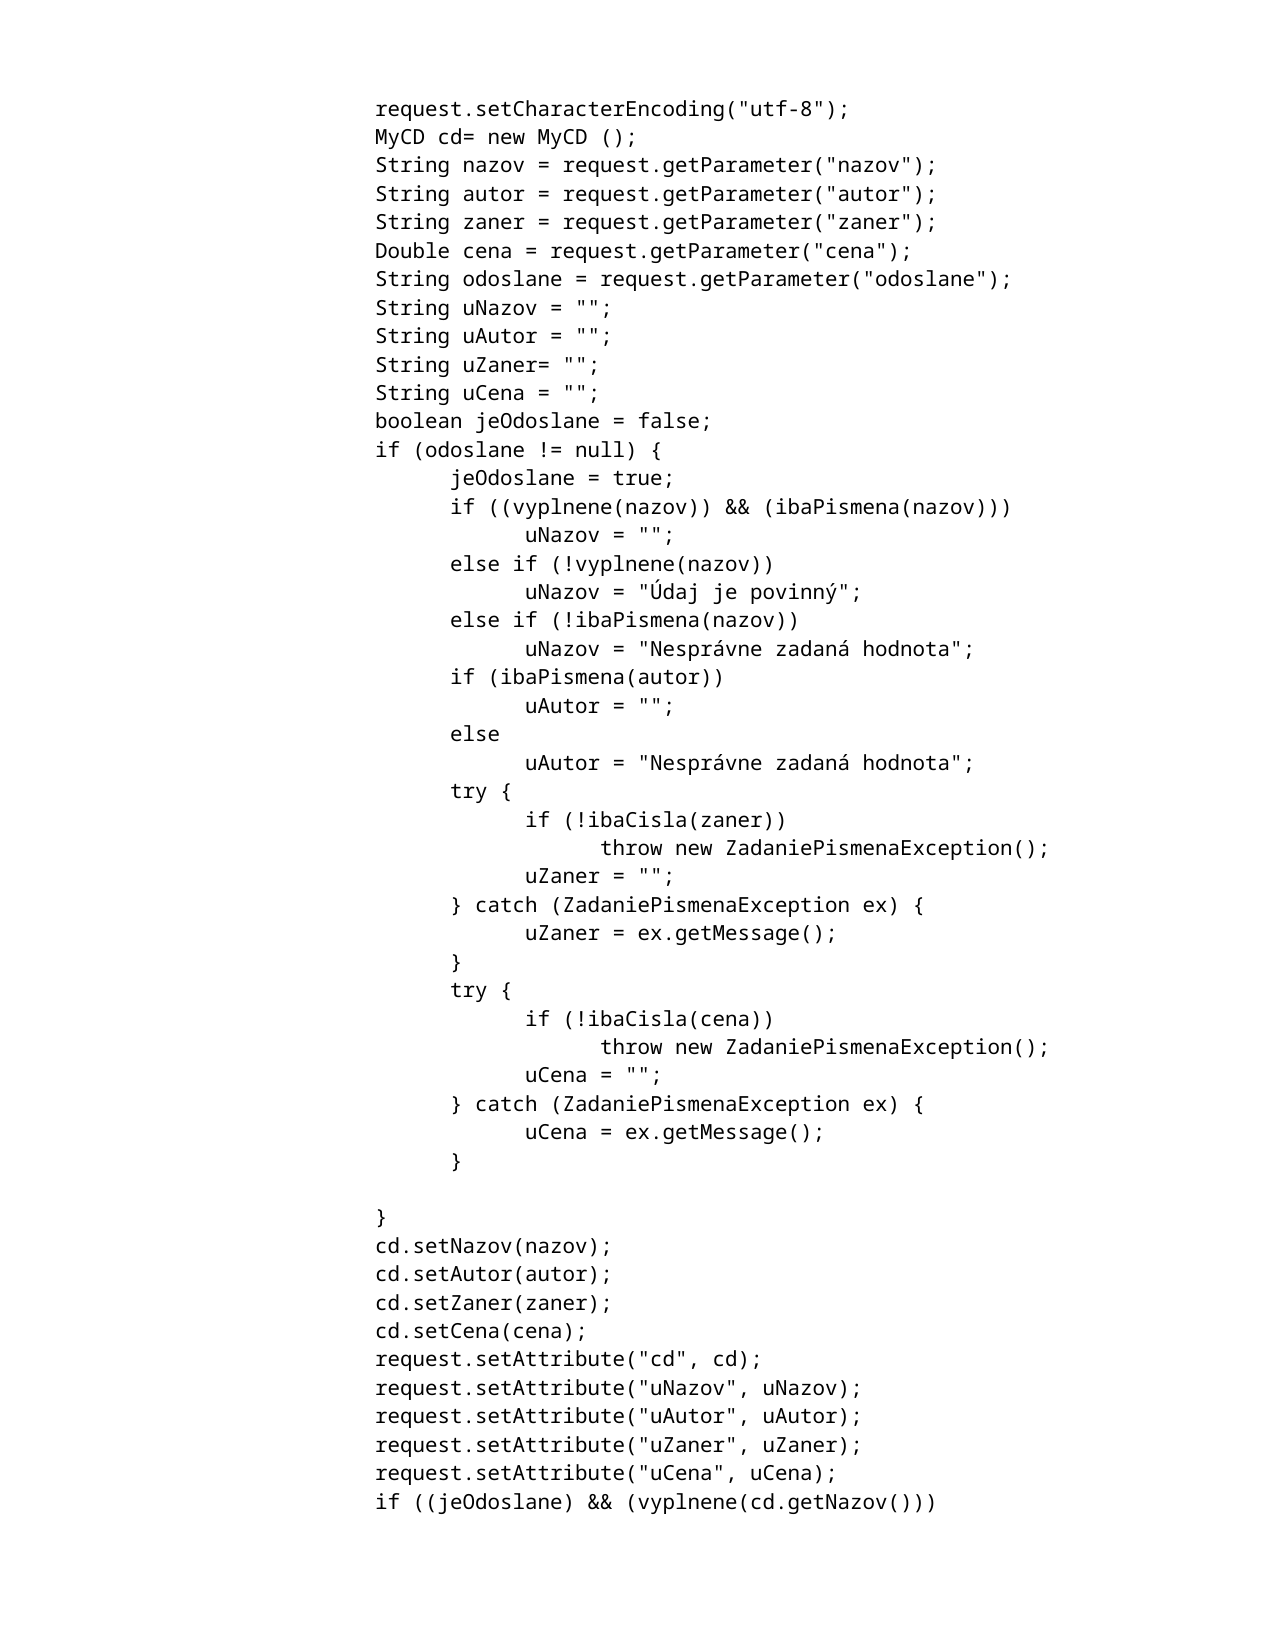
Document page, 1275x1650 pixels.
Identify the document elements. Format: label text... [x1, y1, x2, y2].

text cd.setCena(cena); [150, 1316, 1125, 1344]
text String odoslane = request.getParameter("odoslane"); [150, 264, 1125, 293]
text String uZaner= ""; [150, 350, 1125, 378]
text else if (!vyplnene(nazov)) [150, 549, 1125, 577]
text uZaner = ""; [150, 862, 1125, 890]
text request.setAttribute("cd", cd); [150, 1344, 1125, 1373]
text if (!ibaCisla(zaner)) [150, 805, 1125, 833]
text } catch (ZadaniePismenaException ex) { [150, 890, 1125, 918]
text request.setAttribute("uCena", uCena); [150, 1458, 1125, 1487]
text String uAutor = ""; [150, 321, 1125, 350]
text if (ibaPismena(autor)) [150, 662, 1125, 691]
text throw new ZadaniePismenaException(); [150, 1032, 1125, 1061]
text request.setCharacterEncoding("utf-8"); [150, 94, 1125, 122]
text boolean jeOdoslane = false; [150, 407, 1125, 435]
text uAutor = ""; [150, 691, 1125, 719]
text uZaner = ex.getMessage(); [150, 918, 1125, 947]
text jeOdoslane = true; [150, 463, 1125, 492]
text request.setAttribute("uNazov", uNazov); [150, 1373, 1125, 1401]
text uNazov = "Údaj je povinný"; [150, 577, 1125, 606]
text uCena = ""; [150, 1061, 1125, 1089]
text String uCena = ""; [150, 378, 1125, 407]
text } [150, 1146, 1125, 1174]
text String autor = request.getParameter("autor"); [150, 179, 1125, 207]
text if (!ibaCisla(cena)) [150, 1004, 1125, 1032]
text try { [150, 975, 1125, 1004]
text if (odoslane != null) { [150, 435, 1125, 463]
text String zaner = request.getParameter("zaner"); [150, 207, 1125, 236]
text throw new ZadaniePismenaException(); [150, 833, 1125, 862]
text cd.setNazov(nazov); [150, 1231, 1125, 1259]
text String uNazov = ""; [150, 293, 1125, 321]
text uNazov = "Nesprávne zadaná hodnota"; [150, 634, 1125, 662]
text } catch (ZadaniePismenaException ex) { [150, 1089, 1125, 1117]
text if ((vyplnene(nazov)) && (ibaPismena(nazov))) [150, 492, 1125, 520]
text uCena = ex.getMessage(); [150, 1117, 1125, 1146]
text request.setAttribute("uAutor", uAutor); [150, 1401, 1125, 1430]
text else if (!ibaPismena(nazov)) [150, 606, 1125, 634]
text } [150, 947, 1125, 975]
text uAutor = "Nesprávne zadaná hodnota"; [150, 748, 1125, 776]
text cd.setAutor(autor); [150, 1259, 1125, 1288]
text uNazov = ""; [150, 520, 1125, 549]
text } [150, 1202, 1125, 1231]
text cd.setZaner(zaner); [150, 1288, 1125, 1316]
text String nazov = request.getParameter("nazov"); [150, 151, 1125, 179]
text MyCD cd= new MyCD (); [150, 122, 1125, 151]
text else [150, 719, 1125, 748]
text if ((jeOdoslane) && (vyplnene(cd.getNazov())) [150, 1487, 1125, 1515]
text try { [150, 776, 1125, 805]
text request.setAttribute("uZaner", uZaner); [150, 1430, 1125, 1458]
text Double cena = request.getParameter("cena"); [150, 236, 1125, 264]
